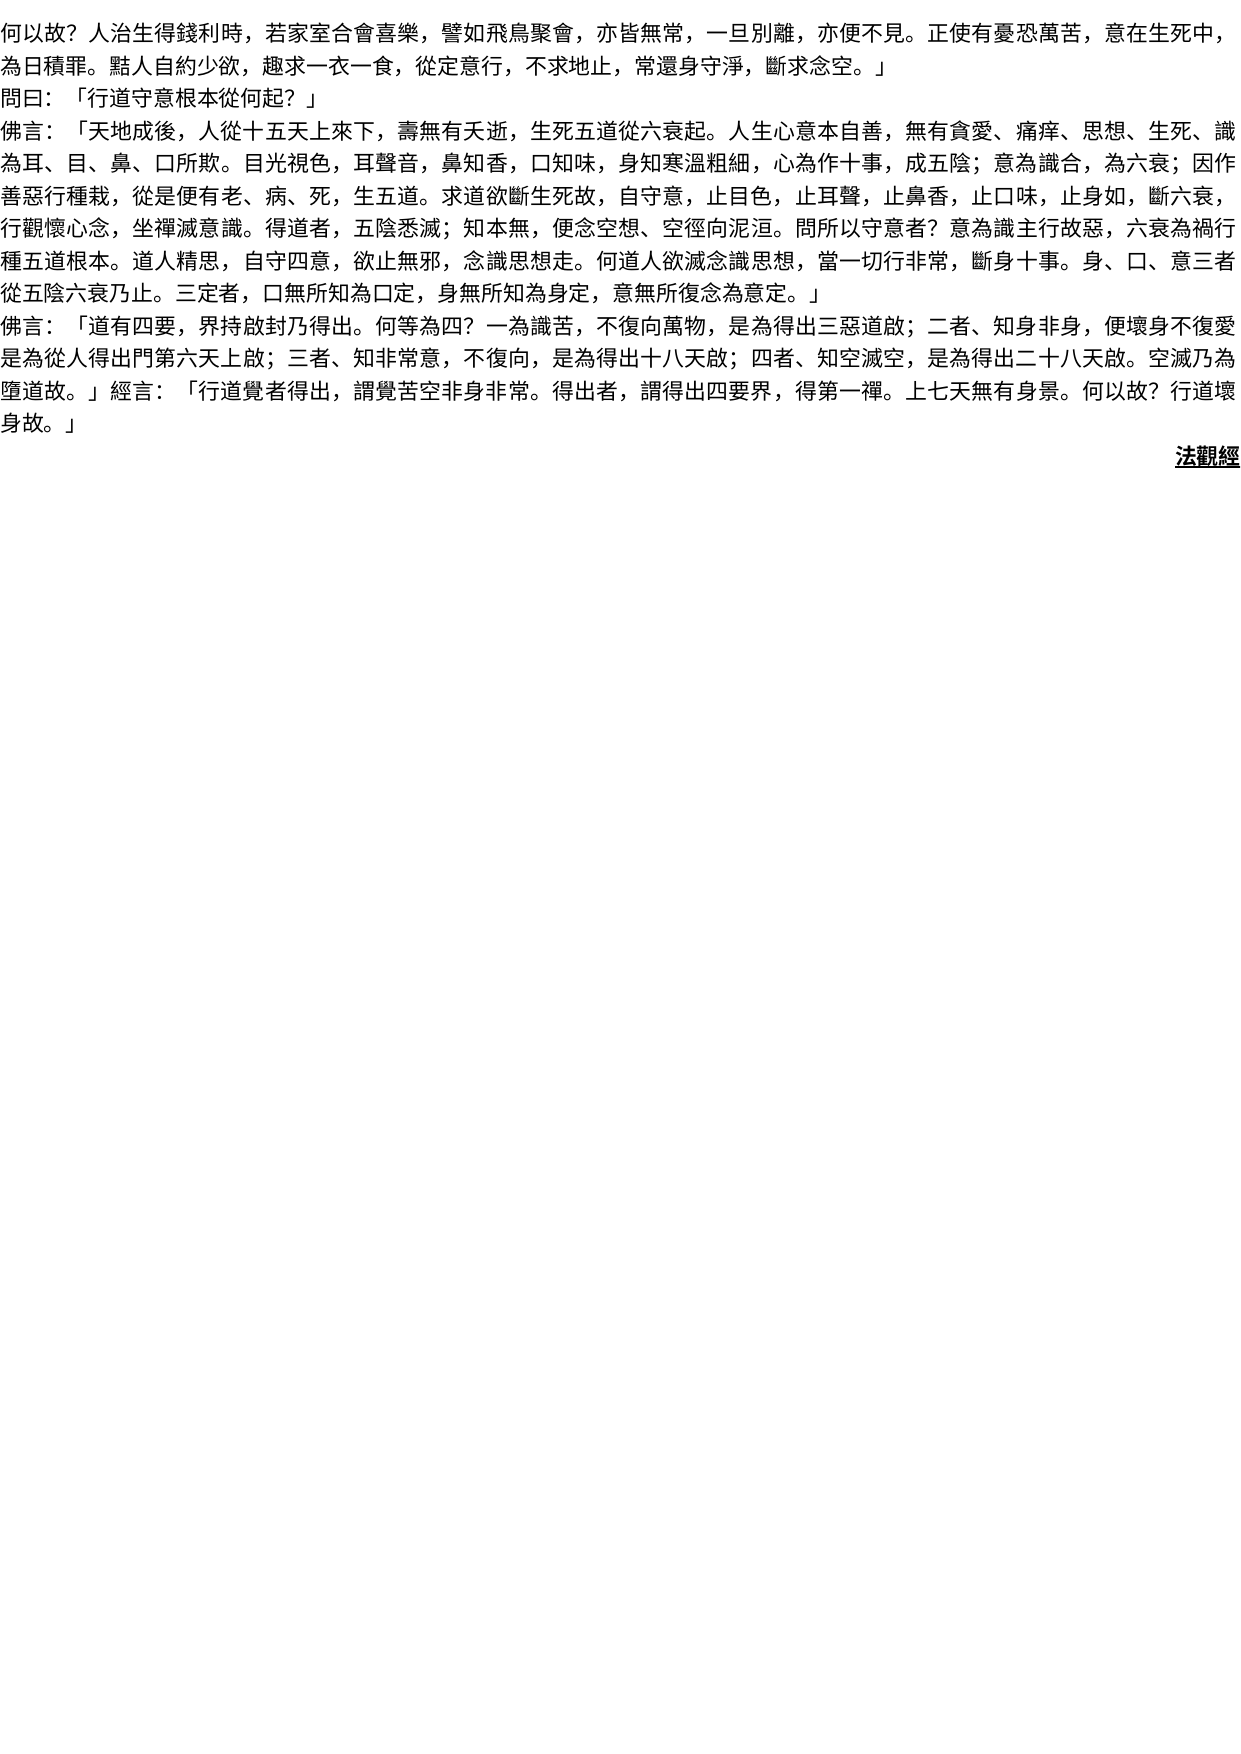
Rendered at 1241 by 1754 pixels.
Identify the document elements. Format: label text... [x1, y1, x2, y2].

text 佛言：「道有四要，界持啟封乃得出。何等為四？一為識苦，不復向萬物，是為得出三惡道啟；二者、知身非身，便壞身不復愛，是為從人得出門第六天上啟；三者、知非常意，不復向，是為得出十八天啟；四者、知空滅空，是為得出二十八天啟。空滅乃為墮道故。」經言：「行道覺者得出，謂覺苦空非身非常。得出者，謂得出四要界，得第一禪。上七天無有身景。何以故？行道壞身故。」 [0, 308, 1240, 438]
text 佛言：「天地成後，人從十五天上來下，壽無有夭逝，生死五道從六衰起。人生心意本自善，無有貪愛、痛痒、思想、生死、識，為耳、目、鼻、口所欺。目光視色，耳聲音，鼻知香，口知味，身知寒溫粗細，心為作十事，成五陰；意為識合，為六衰；因作善惡行種栽，從是便有老、病、死，生五道。求道欲斷生死故，自守意，止目色，止耳聲，止鼻香，止口味，止身如，斷六衰，行觀懷心念，坐禪滅意識。得道者，五陰悉滅；知本無，便念空想、空徑向泥洹。問所以守意者？意為識主行故惡，六衰為禍行，種五道根本。道人精思，自守四意，欲止無邪，念識思想走。何道人欲滅念識思想，當一切行非常，斷身十事。身、口、意三者，從五陰六衰乃止。三定者，口無所知為口定，身無所知為身定，意無所復念為意定。」 [0, 113, 1240, 308]
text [0, 16, 1240, 81]
text 法觀經 [0, 438, 1240, 471]
text 問曰：「行道守意根本從何起？」 [0, 81, 1240, 113]
